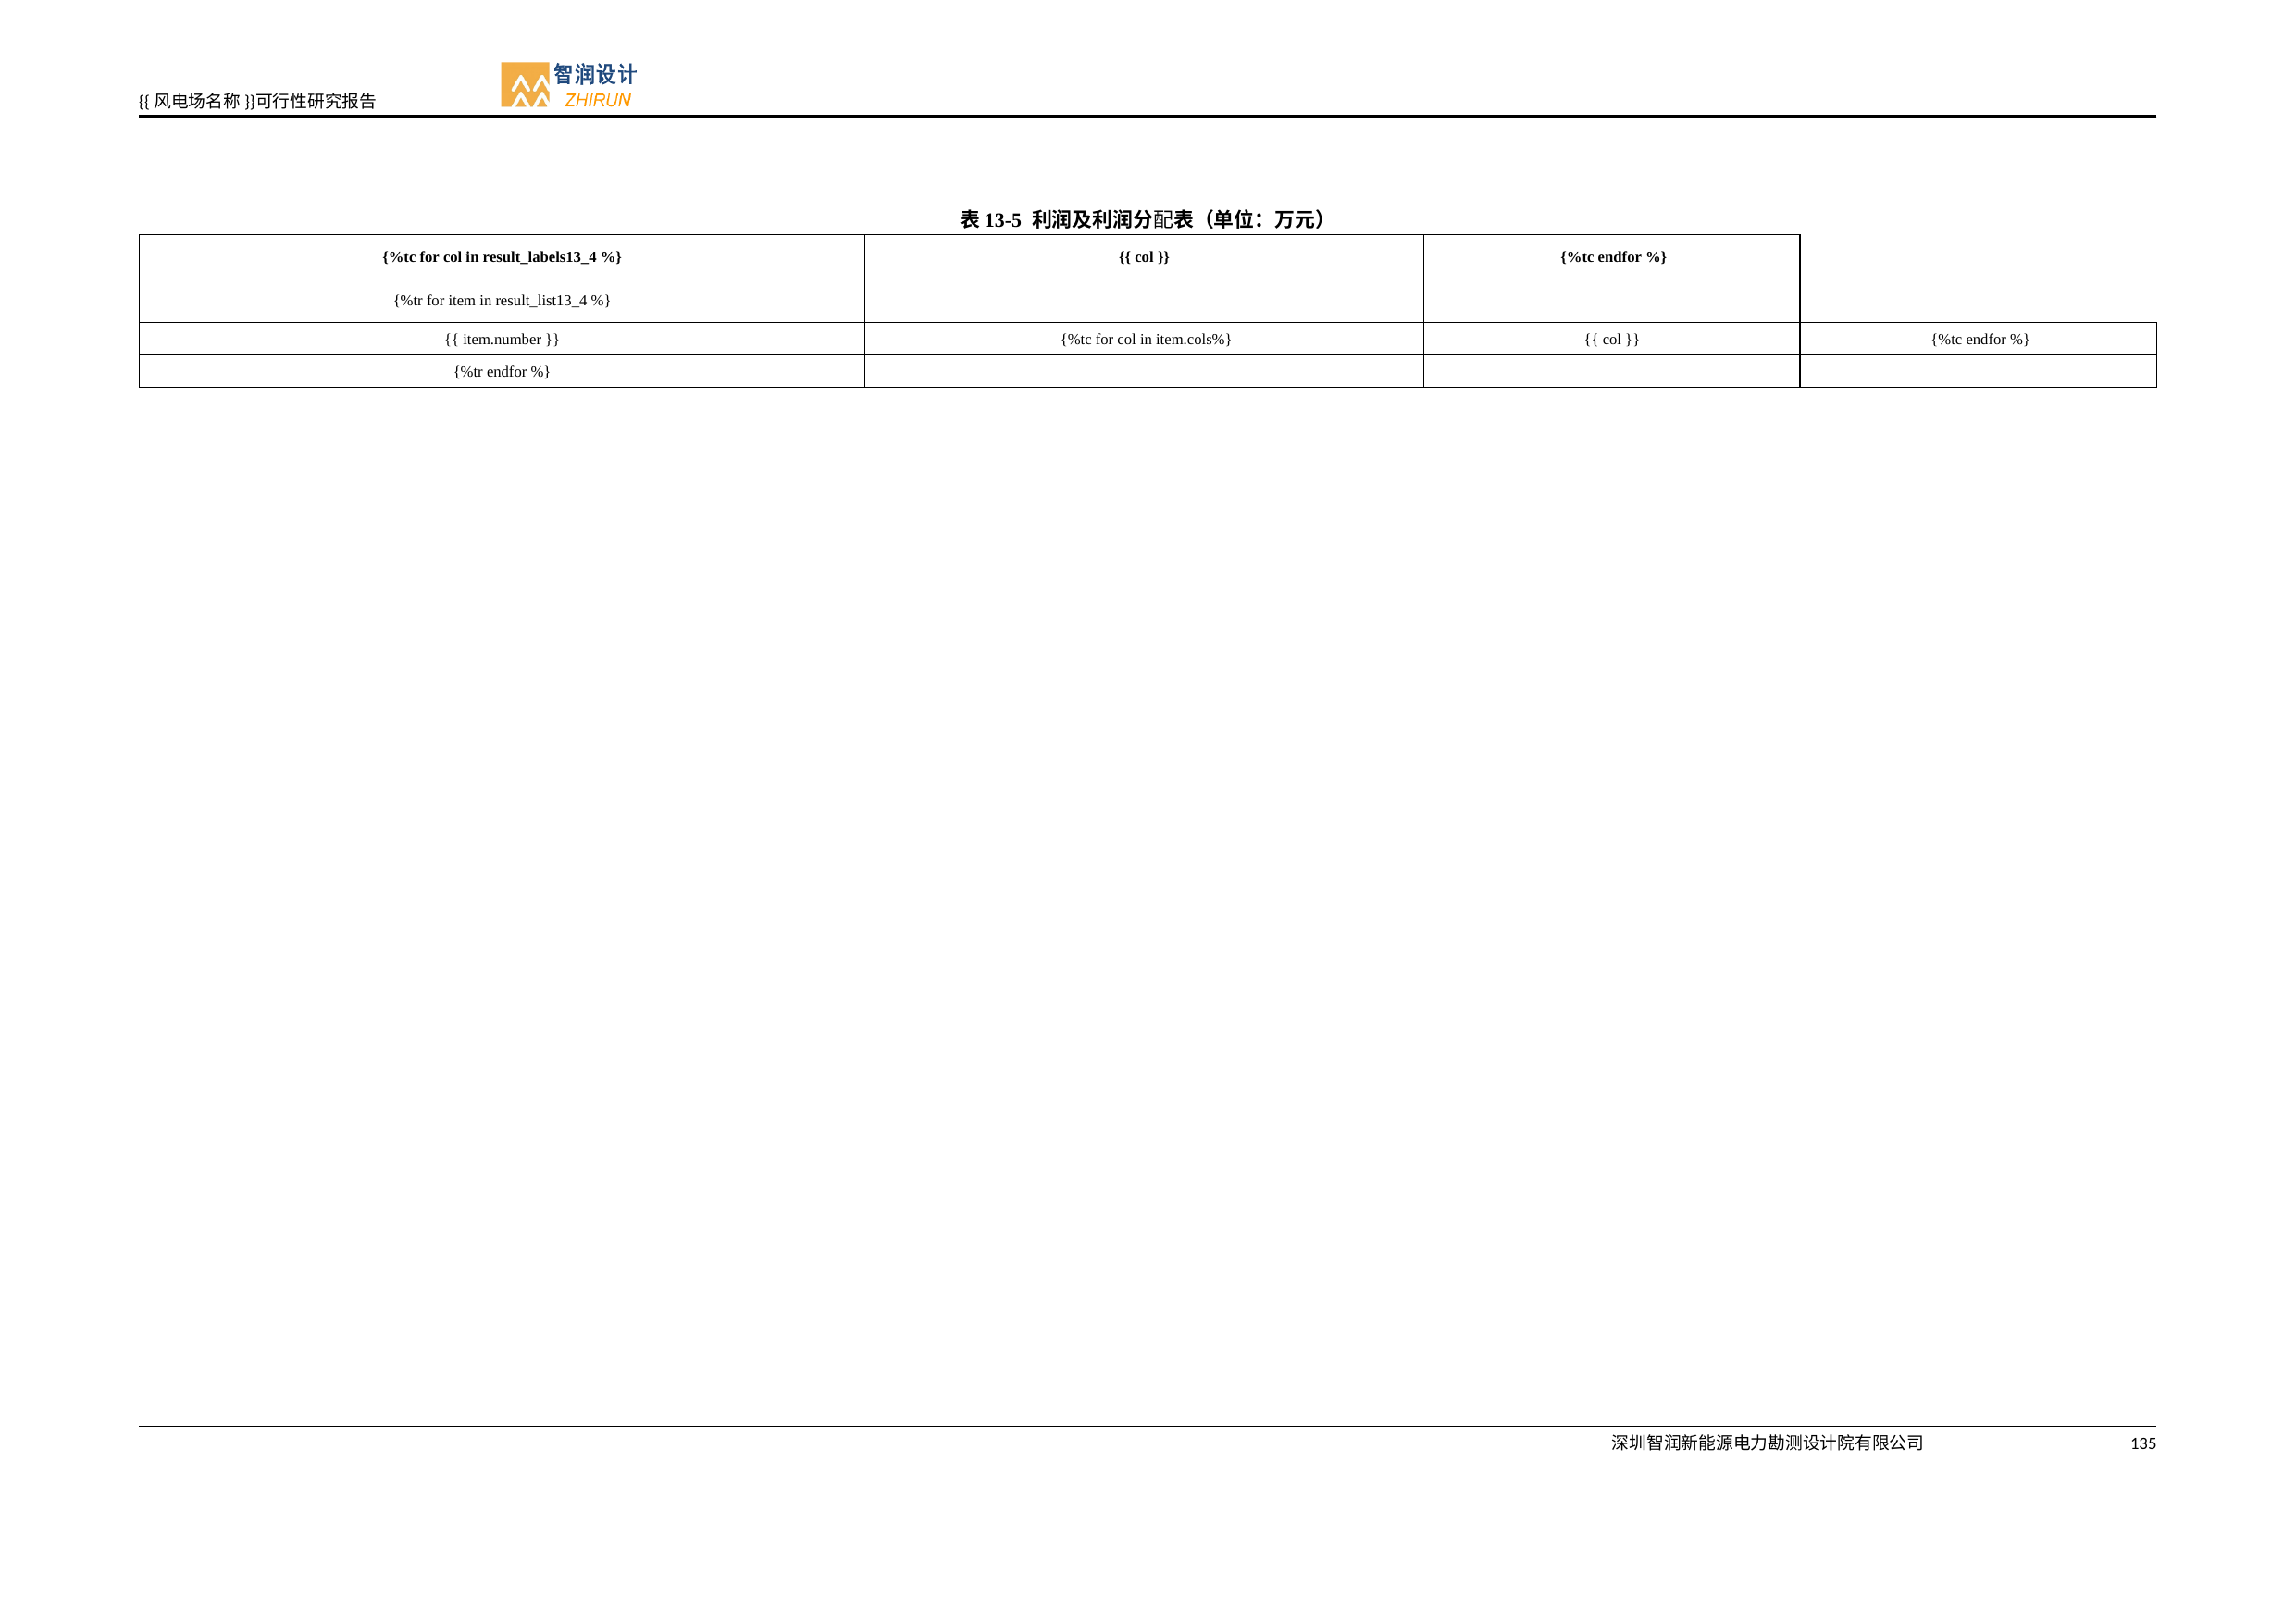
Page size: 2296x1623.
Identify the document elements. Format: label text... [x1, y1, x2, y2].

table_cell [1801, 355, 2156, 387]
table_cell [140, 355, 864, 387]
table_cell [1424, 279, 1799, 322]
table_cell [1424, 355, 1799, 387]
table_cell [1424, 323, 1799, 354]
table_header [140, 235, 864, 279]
picture [501, 60, 638, 108]
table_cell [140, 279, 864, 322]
text 表13-5 利润及利润分配表（单位：万元） [139, 203, 2156, 234]
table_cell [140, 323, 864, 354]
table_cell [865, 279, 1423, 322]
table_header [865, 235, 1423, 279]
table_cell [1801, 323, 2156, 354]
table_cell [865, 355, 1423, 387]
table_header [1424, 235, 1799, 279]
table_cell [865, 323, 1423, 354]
